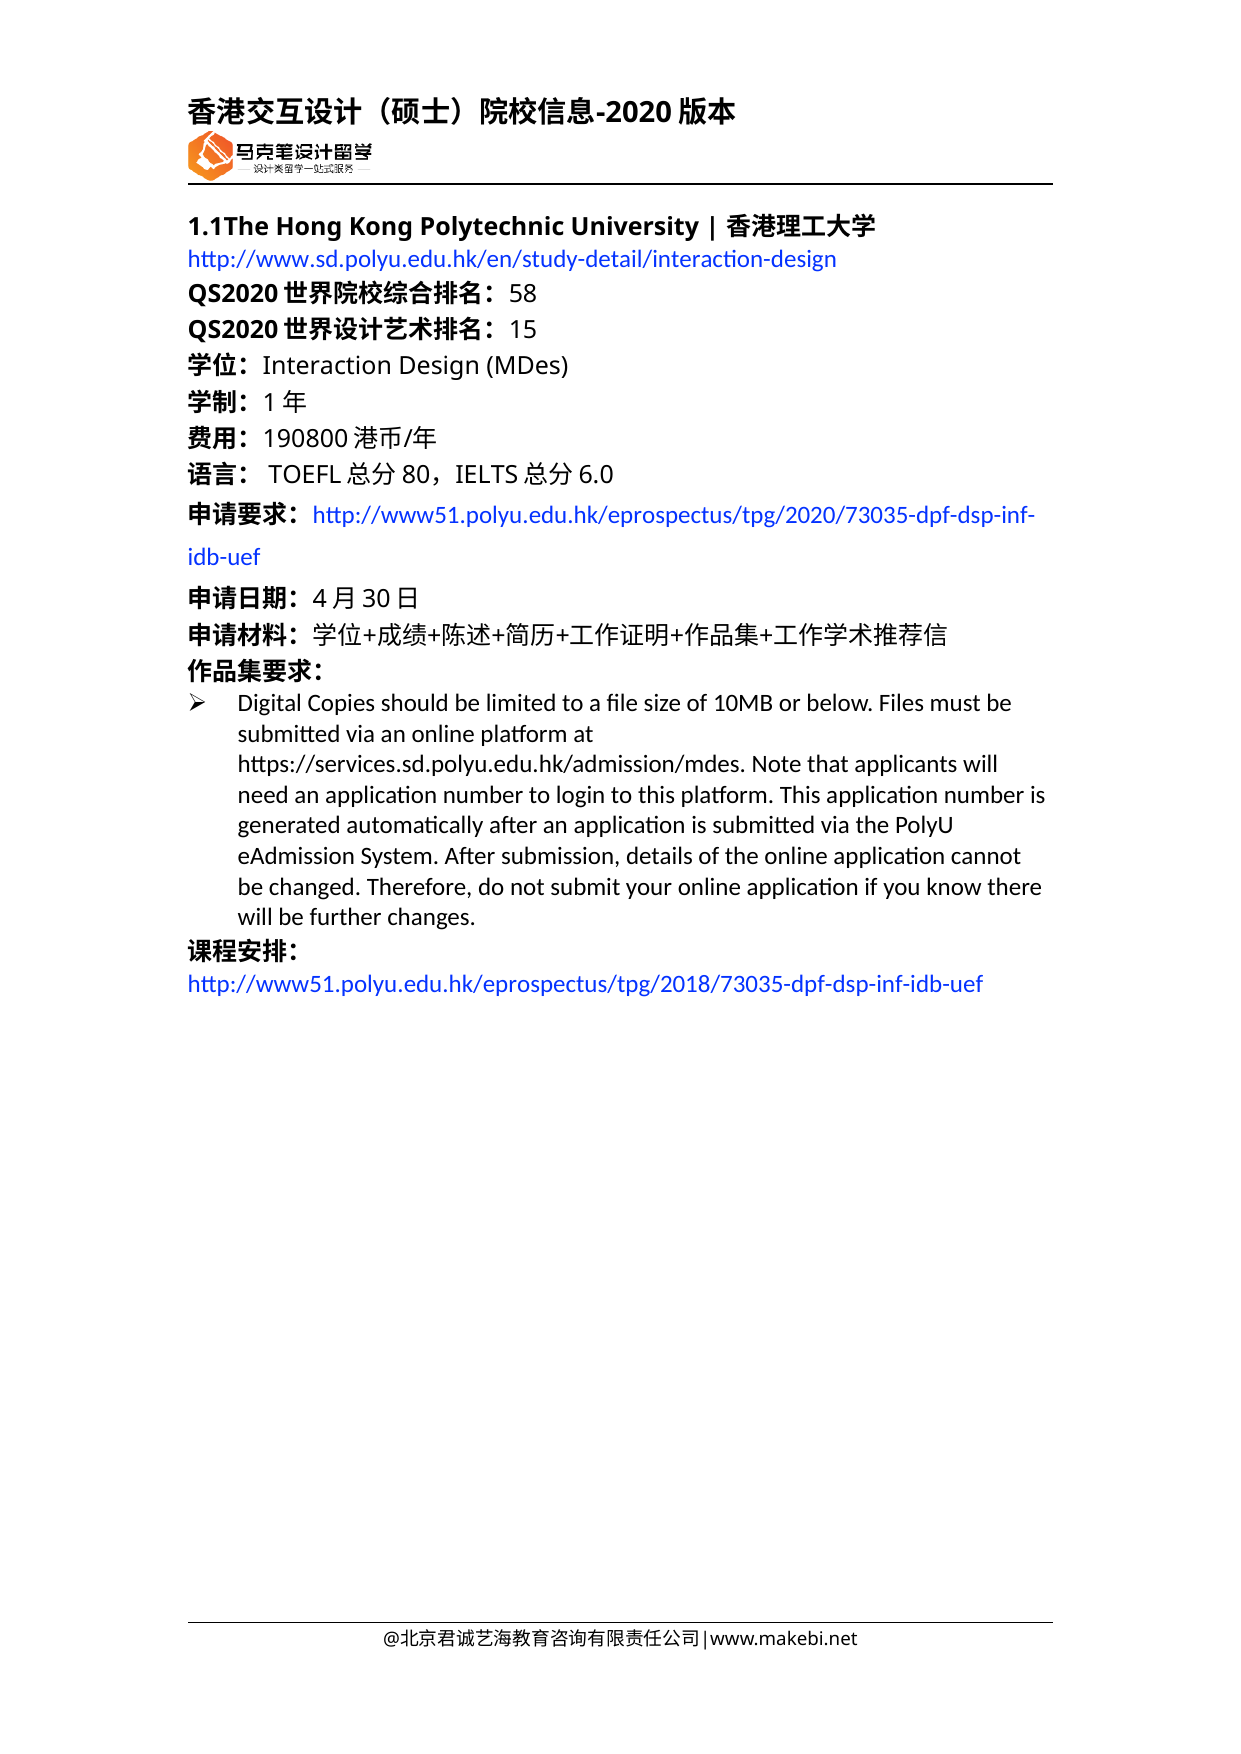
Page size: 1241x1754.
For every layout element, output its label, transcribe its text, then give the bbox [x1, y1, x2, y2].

picture [187, 131, 373, 181]
text 课程安排： [187, 932, 1053, 968]
text 申请材料：学位+成绩+陈述+简历+工作证明+作品集+工作学术推荐信 [187, 615, 1053, 651]
text QS2020世界设计艺术排名：15 [187, 309, 1053, 346]
text 1.1The Hong Kong Polytechnic University | 香港理工大学 [187, 206, 1053, 243]
text QS2020世界院校综合排名：58 [187, 273, 1053, 309]
text http://www.sd.polyu.edu.hk/en/study-detail/interaction-design [187, 243, 1053, 273]
text http://www51.polyu.edu.hk/eprospectus/tpg/2018/73035-dpf-dsp-inf-idb-uef [187, 968, 1053, 998]
text 作品集要求： [187, 651, 1053, 688]
text 学位：Interaction Design (MDes) [187, 346, 1053, 382]
text 申请要求：http://www51.polyu.edu.hk/eprospectus/tpg/2020/73035-dpf-dsp-inf-idb-uef [187, 491, 1053, 579]
text 语言： TOEFL总分80，IELTS总分6.0 [187, 454, 1053, 491]
text 费用：190800港币/年 [187, 418, 1053, 454]
text 申请日期：4月30日 [187, 579, 1053, 615]
list Digital Copies should be limited to a file size of 10MB or below. Files must be submitted via an online platform at https://services.sd.polyu.edu.hk/admission/mdes. Note that applicants will need an application number to login to this platform. This application number is generated automatically after an application is submitted via the PolyU eAdmission System. After submission, details of the online application cannot be changed. Therefore, do not submit your online application if you know there will be further changes. [187, 688, 1053, 932]
text 学制：1年 [187, 382, 1053, 418]
